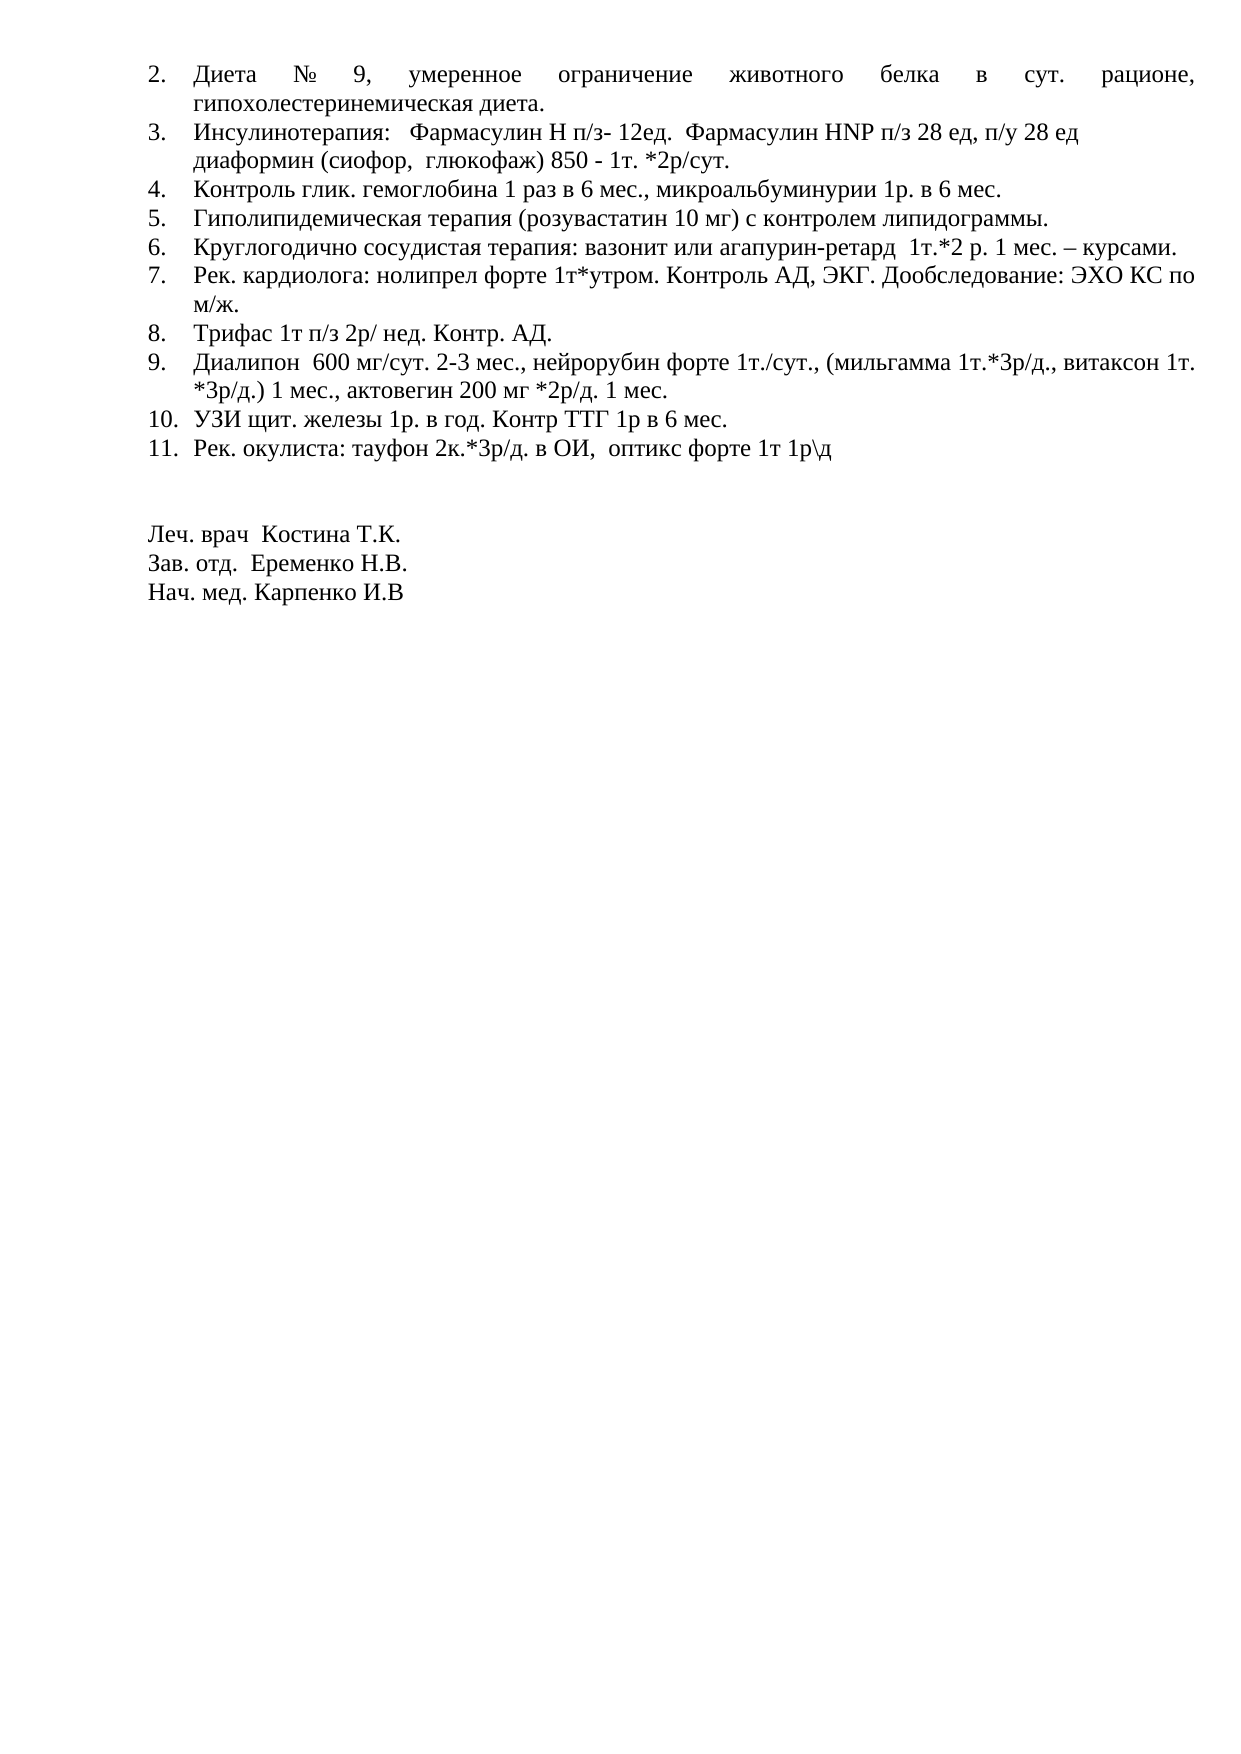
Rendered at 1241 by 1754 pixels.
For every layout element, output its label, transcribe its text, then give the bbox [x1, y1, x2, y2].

list Диалипон 600 мг/сут. 2-3 мес., нейрорубин форте 1т./сут., (мильгамма 1т.*3р/д., витаксон 1т. *3р/д.) 1 мес., актовегин 200 мг *2р/д. 1 мес. [148, 347, 1196, 404]
list Инсулинотерапия: Фармасулин Н п/з- 12ед. Фармасулин НNР п/з 28 ед, п/у 28 ед [148, 117, 1196, 145]
list Гиполипидемическая терапия (розувастатин 10 мг) с контролем липидограммы. [148, 203, 1196, 232]
list Контроль глик. гемоглобина 1 раз в 6 мес., микроальбуминурии 1р. в 6 мес. [148, 174, 1196, 203]
list Рек. окулиста: тауфон 2к.*3р/д. в ОИ, оптикс форте 1т 1р\д [148, 433, 1196, 462]
list Трифас 1т п/з 2р/ нед. Контр. АД. [148, 318, 1196, 347]
text Нач. мед. Карпенко И.В [148, 577, 1196, 605]
list Рек. кардиолога: нолипрел форте 1т*утром. Контроль АД, ЭКГ. Дообследование: ЭХО КС по м/ж. [148, 260, 1196, 318]
text Зав. отд. Еременко Н.В. [148, 548, 1196, 577]
text диаформин (сиофор, глюкофаж) 850 - 1т. *2р/сут. [193, 145, 1196, 174]
list Диета № 9, умеренное ограничение животного белка в сут. рационе, гипохолестеринемическая диета. [148, 59, 1196, 117]
subtitle Леч. врач Костина Т.К. [148, 519, 1196, 548]
list Круглогодично сосудистая терапия: вазонит или агапурин-ретард 1т.*2 р. 1 мес. – курсами. [148, 232, 1196, 260]
list УЗИ щит. железы 1р. в год. Контр ТТГ 1р в 6 мес. [148, 404, 1196, 433]
